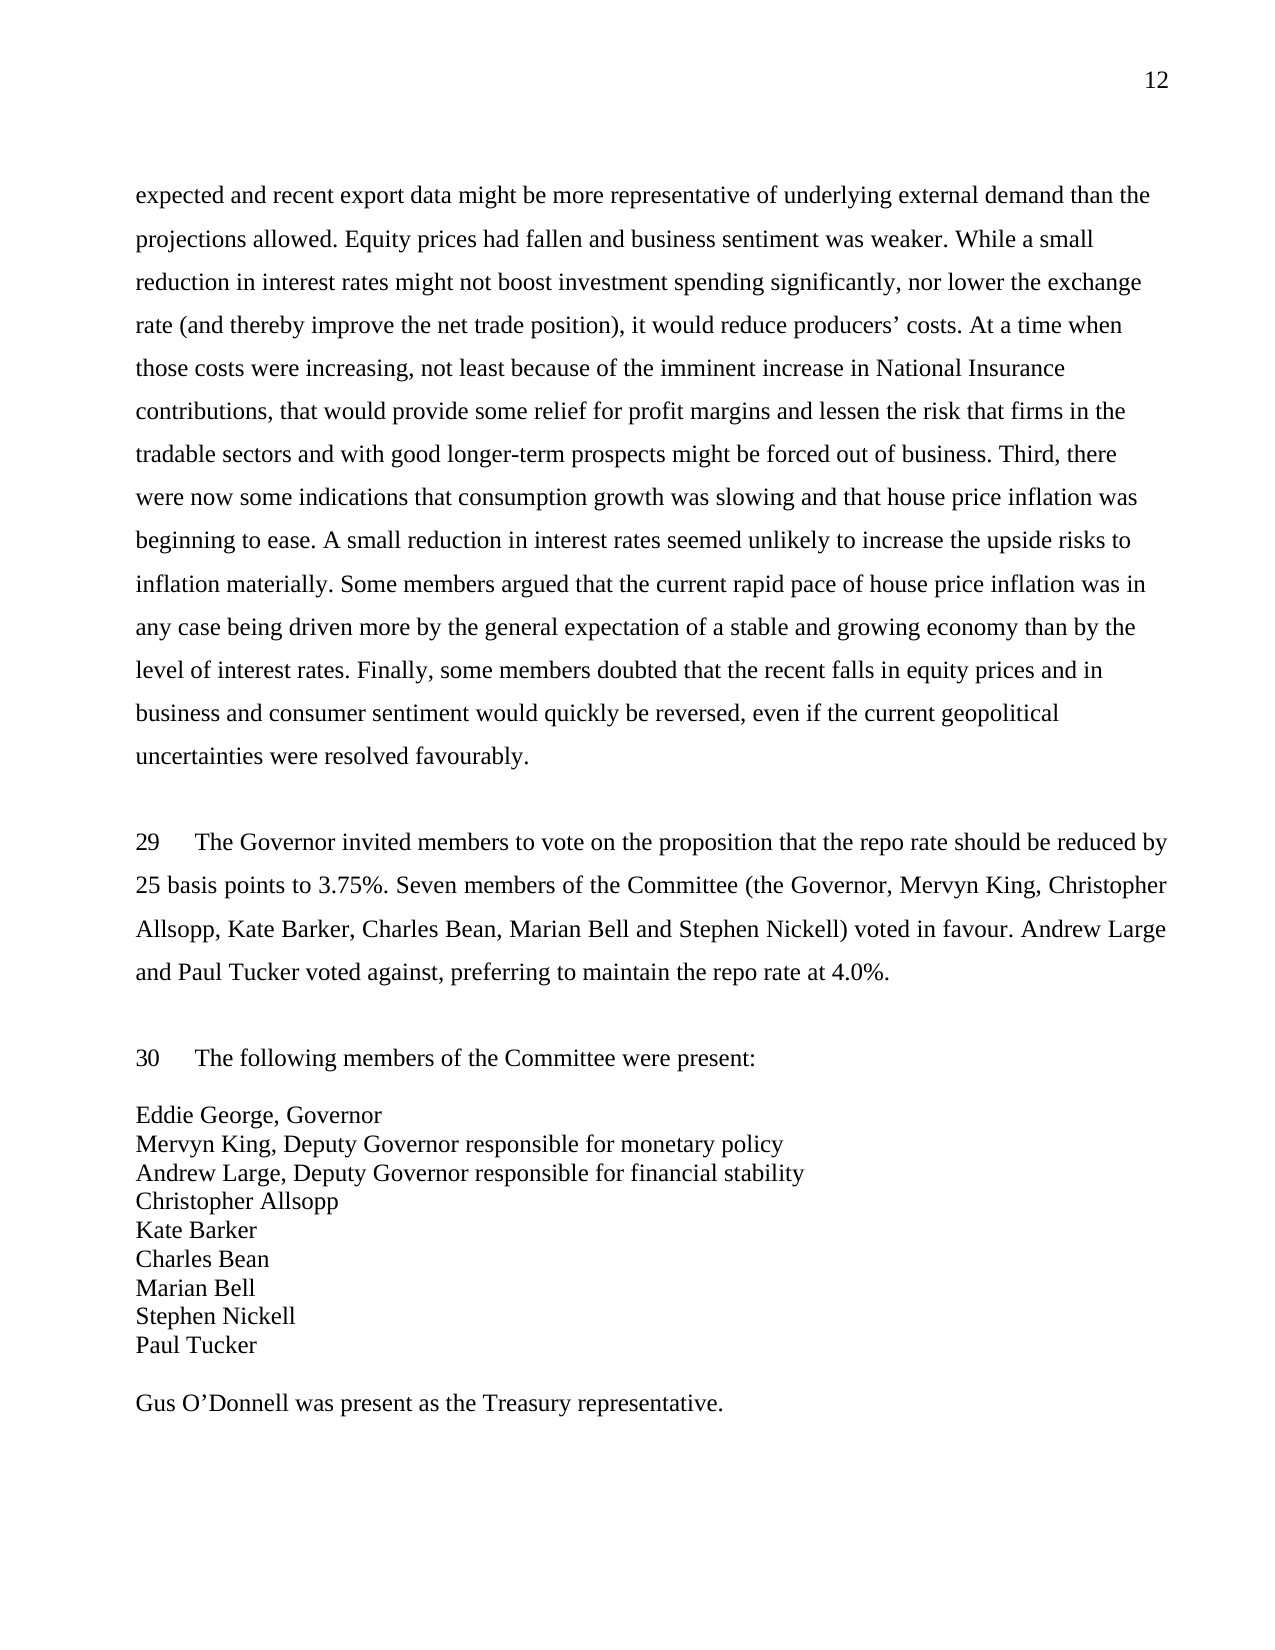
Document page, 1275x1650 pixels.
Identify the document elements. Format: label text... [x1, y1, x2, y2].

text Kate Barker Charles Bean Marian Bell Stephen Nickell Paul Tucker [135, 1215, 298, 1359]
text Gus O’Donnell was present as the Treasury representative. [135, 1388, 1179, 1417]
text Mervyn King, Deputy Governor responsible for monetary policy Andrew Large, Deputy Governor responsible for financial stability Christopher Allsopp [135, 1129, 807, 1215]
list The following members of the Committee were present: Eddie George, Governor [135, 1014, 756, 1129]
text expected and recent export data might be more representative of underlying external demand than the projections allowed. Equity prices had fallen and business sentiment was weaker. While a small reduction in interest rates might not boost investment spending significantly, nor lower the exchange rate (and thereby improve the net trade position), it would reduce producers’ costs. At a time when those costs were increasing, not least because of the imminent increase in National Insurance contributions, that would provide some relief for profit margins and lessen the risk that firms in the tradable sectors and with good longer-term prospects might be forced out of business. Third, there were now some indications that consumption growth was slowing and that house price inflation was beginning to ease. A small reduction in interest rates seemed unlikely to increase the upside risks to inflation materially. Some members argued that the current rapid pace of house price inflation was in any case being driven more by the general expectation of a stable and growing economy than by the level of interest rates. Finally, some members doubted that the recent falls in equity prices and in business and consumer sentiment would quickly be reversed, even if the current geopolitical uncertainties were resolved favourably. [135, 181, 1158, 770]
list The Governor invited members to vote on the proposition that the repo rate should be reduced by 25 basis points to 3.75%. Seven members of the Committee (the Governor, Mervyn King, Christopher Allsopp, Kate Barker, Charles Bean, Marian Bell and Stephen Nickell) voted in favour. Andrew Large and Paul Tucker voted against, preferring to maintain the repo rate at 4.0%. [135, 827, 1168, 986]
